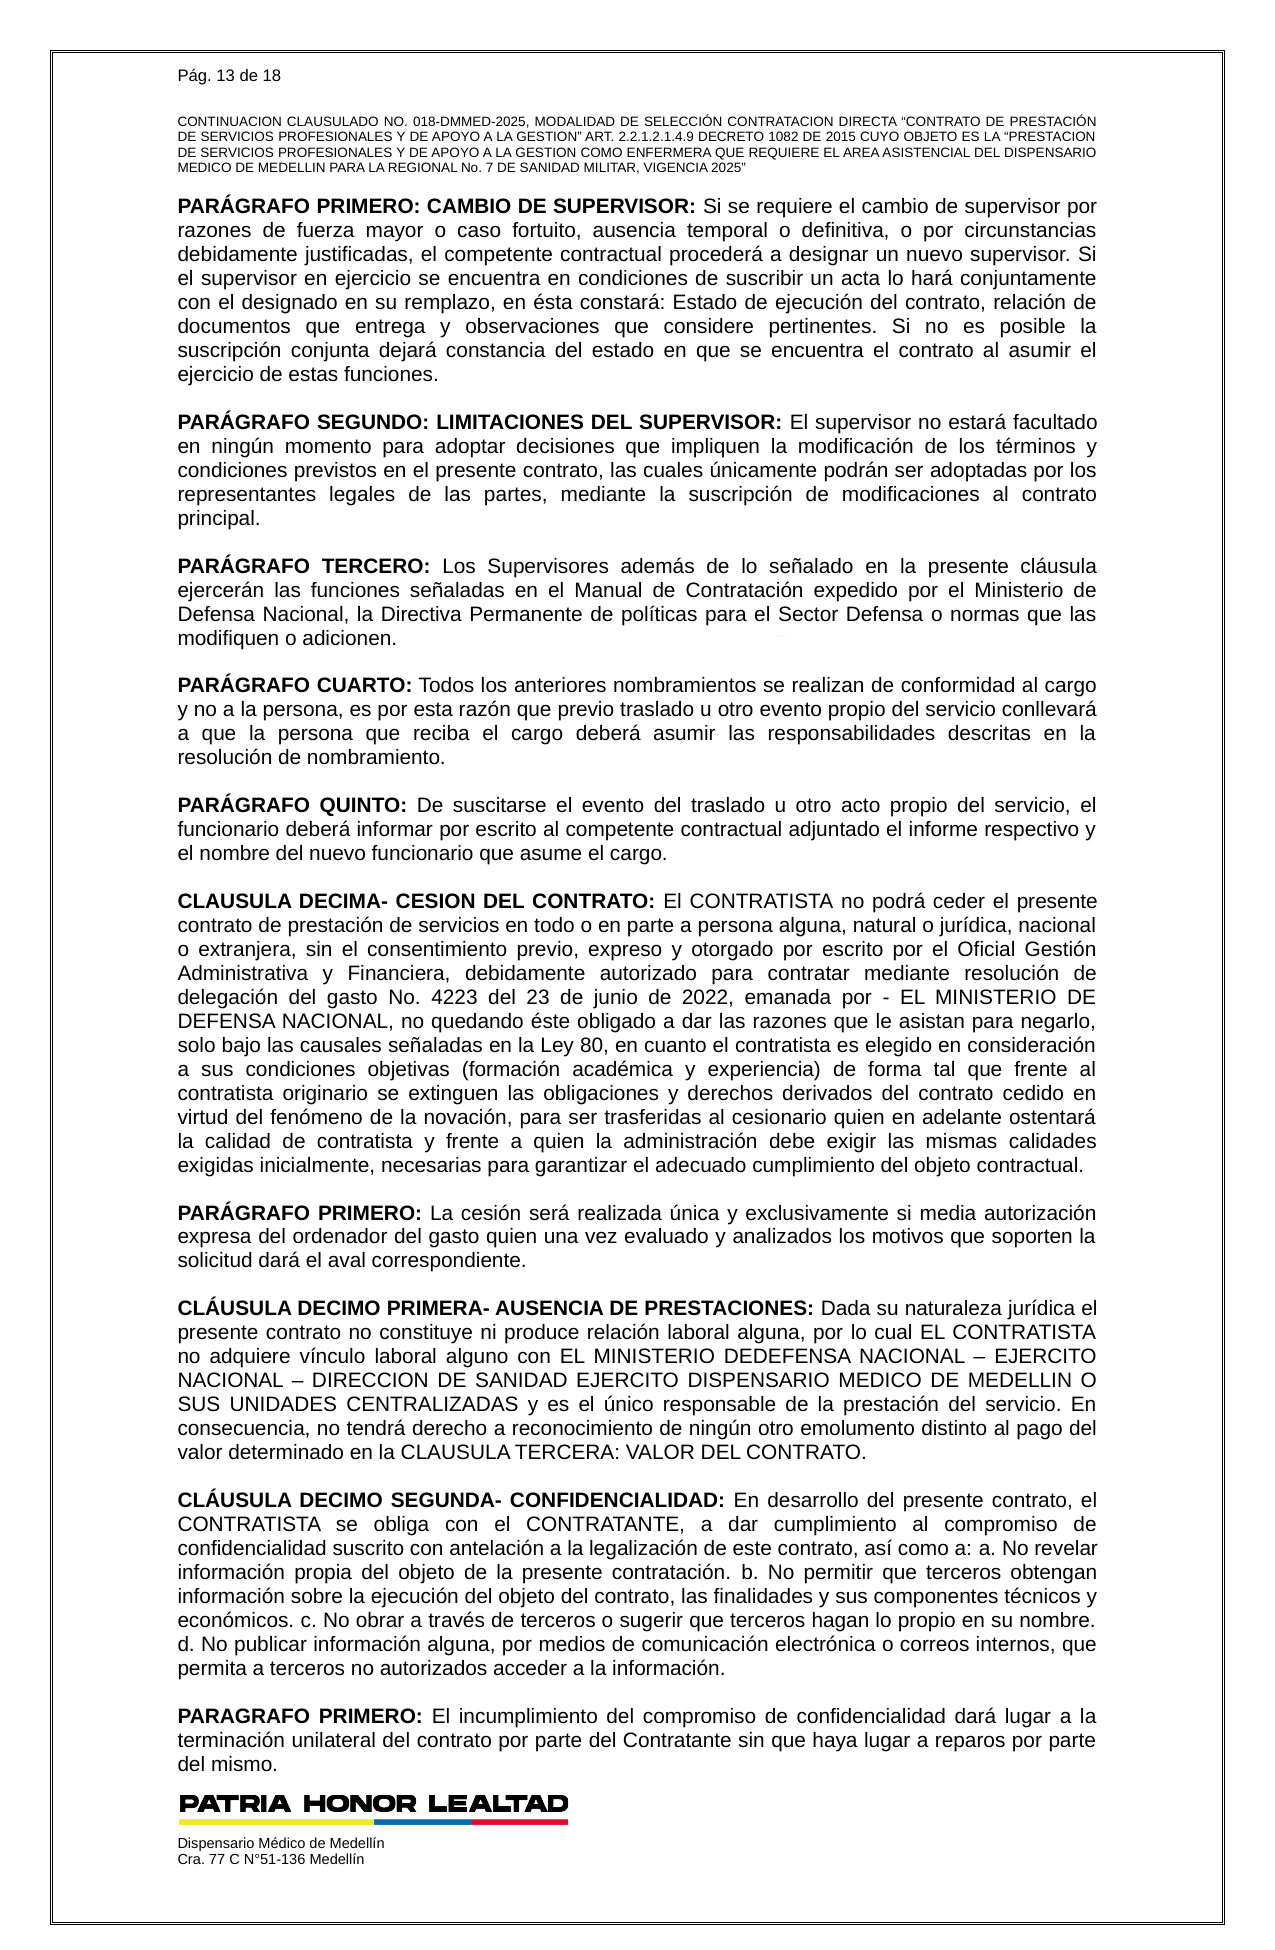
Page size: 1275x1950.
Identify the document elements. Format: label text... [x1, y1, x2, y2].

text CLAUSULA DECIMA- CESION DEL CONTRATO: El CONTRATISTA no podrá ceder el presente contrato de prestación de servicios en todo o en parte a persona alguna, natural o jurídica, nacional o extranjera, sin el consentimiento previo, expreso y otorgado por escrito por el Oficial Gestión Administrativa y Financiera, debidamente autorizado para contratar mediante resolución de delegación del gasto No. 4223 del 23 de junio de 2022, emanada por - EL MINISTERIO DE DEFENSA NACIONAL, no quedando éste obligado a dar las razones que le asistan para negarlo, solo bajo las causales señaladas en la Ley 80, en cuanto el contratista es elegido en consideración a sus condiciones objetivas (formación académica y experiencia) de forma tal que frente al contratista originario se extinguen las obligaciones y derechos derivados del contrato cedido en virtud del fenómeno de la novación, para ser trasferidas al cesionario quien en adelante ostentará la calidad de contratista y frente a quien la administración debe exigir las mismas calidades exigidas inicialmente, necesarias para garantizar el adecuado cumplimiento del objeto contractual. [177, 889, 1098, 1176]
text PARÁGRAFO PRIMERO: CAMBIO DE SUPERVISOR: Si se requiere el cambio de supervisor por razones de fuerza mayor o caso fortuito, ausencia temporal o definitiva, o por circunstancias debidamente justificadas, el competente contractual procederá a designar un nuevo supervisor. Si el supervisor en ejercicio se encuentra en condiciones de suscribir un acta lo hará conjuntamente con el designado en su remplazo, en ésta constará: Estado de ejecución del contrato, relación de documentos que entrega y observaciones que considere pertinentes. Si no es posible la suscripción conjunta dejará constancia del estado en que se encuentra el contrato al asumir el ejercicio de estas funciones. [177, 194, 1098, 386]
text PARAGRAFO PRIMERO: El incumplimiento del compromiso de confidencialidad dará lugar a la terminación unilateral del contrato por parte del Contratante sin que haya lugar a reparos por parte del mismo. [177, 1703, 1098, 1775]
text PARÁGRAFO CUARTO: Todos los anteriores nombramientos se realizan de conformidad al cargo y no a la persona, es por esta razón que previo traslado u otro evento propio del servicio conllevará a que la persona que reciba el cargo deberá asumir las responsabilidades descritas en la resolución de nombramiento. [177, 673, 1098, 769]
text PARÁGRAFO PRIMERO: La cesión será realizada única y exclusivamente si media autorización expresa del ordenador del gasto quien una vez evaluado y analizados los motivos que soporten la solicitud dará el aval correspondiente. [177, 1200, 1098, 1272]
text CLÁUSULA DECIMO PRIMERA- AUSENCIA DE PRESTACIONES: Dada su naturaleza jurídica el presente contrato no constituye ni produce relación laboral alguna, por lo cual EL CONTRATISTA no adquiere vínculo laboral alguno con EL MINISTERIO DEDEFENSA NACIONAL – EJERCITO NACIONAL – DIRECCION DE SANIDAD EJERCITO DISPENSARIO MEDICO DE MEDELLIN O SUS UNIDADES CENTRALIZADAS y es el único responsable de la prestación del servicio. En consecuencia, no tendrá derecho a reconocimiento de ningún otro emolumento distinto al pago del valor determinado en la CLAUSULA TERCERA: VALOR DEL CONTRATO. [177, 1296, 1098, 1464]
text PARÁGRAFO SEGUNDO: LIMITACIONES DEL SUPERVISOR: El supervisor no estará facultado en ningún momento para adoptar decisiones que impliquen la modificación de los términos y condiciones previstos en el presente contrato, las cuales únicamente podrán ser adoptadas por los representantes legales de las partes, mediante la suscripción de modificaciones al contrato principal. [177, 410, 1098, 529]
text PARÁGRAFO QUINTO: De suscitarse el evento del traslado u otro acto propio del servicio, el funcionario deberá informar por escrito al competente contractual adjuntado el informe respectivo y el nombre del nuevo funcionario que asume el cargo. [177, 793, 1098, 865]
picture [179, 1795, 569, 1825]
text PARÁGRAFO TERCERO: Los Supervisores además de lo señalado en la presente cláusula ejercerán las funciones señaladas en el Manual de Contratación expedido por el Ministerio de Defensa Nacional, la Directiva Permanente de políticas para el Sector Defensa o normas que las modifiquen o adicionen. [177, 553, 1098, 649]
text CLÁUSULA DECIMO SEGUNDA- CONFIDENCIALIDAD: En desarrollo del presente contrato, el CONTRATISTA se obliga con el CONTRATANTE, a dar cumplimiento al compromiso de confidencialidad suscrito con antelación a la legalización de este contrato, así como a: a. No revelar información propia del objeto de la presente contratación. b. No permitir que terceros obtengan información sobre la ejecución del objeto del contrato, las finalidades y sus componentes técnicos y económicos. c. No obrar a través de terceros o sugerir que terceros hagan lo propio en su nombre. d. No publicar información alguna, por medios de comunicación electrónica o correos internos, que permita a terceros no autorizados acceder a la información. [177, 1488, 1098, 1679]
